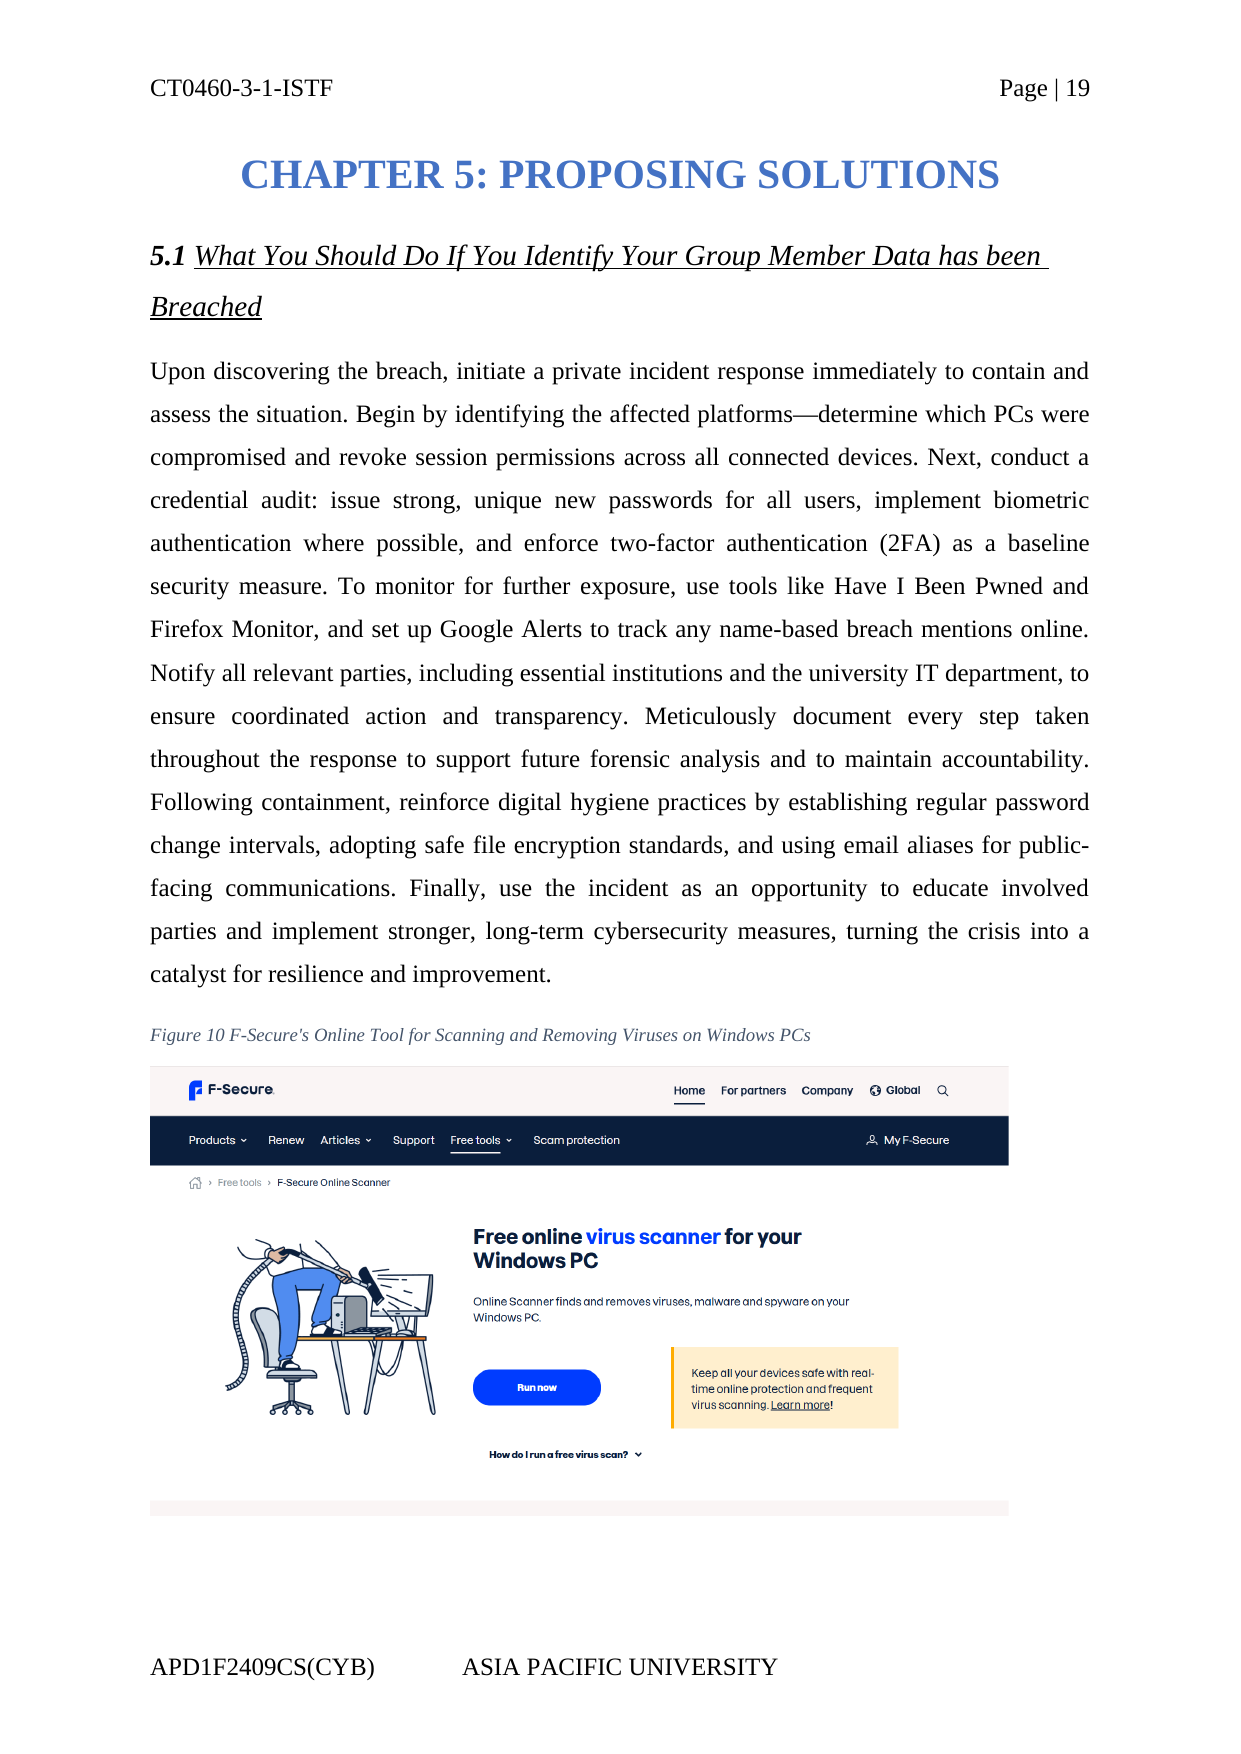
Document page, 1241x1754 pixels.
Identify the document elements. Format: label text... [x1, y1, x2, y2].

text 5.1 What You Should Do If You Identify Your Group Member Data has been Breached [150, 238, 1090, 322]
subtitle CHAPTER 5: PROPOSING SOLUTIONS [150, 150, 1090, 198]
picture [150, 1066, 1009, 1516]
text Upon discovering the breach, initiate a private incident response immediately to contain and assess the situation. Begin by identifying the affected platforms—determine which PCs were compromised and revoke session permissions across all connected devices. Next, conduct a credential audit: issue strong, unique new passwords for all users, implement biometric authentication where possible, and enforce two-factor authentication (2FA) as a baseline security measure. To monitor for further exposure, use tools like Have I Been Pwned and Firefox Monitor, and set up Google Alerts to track any name-based breach mentions online. Notify all relevant parties, including essential institutions and the university IT department, to ensure coordinated action and transparency. Meticulously document every step taken throughout the response to support future forensic analysis and to maintain accountability. Following containment, reinforce digital hygiene practices by establishing regular password change intervals, adopting safe file encryption standards, and using email aliases for public-facing communications. Finally, use the incident as an opportunity to educate involved parties and implement stronger, long-term cybersecurity measures, turning the crisis into a catalyst for resilience and improvement. [150, 356, 1090, 988]
text Figure 10 F-Secure's Online Tool for Scanning and Removing Viruses on Windows PCs [150, 1023, 1090, 1045]
